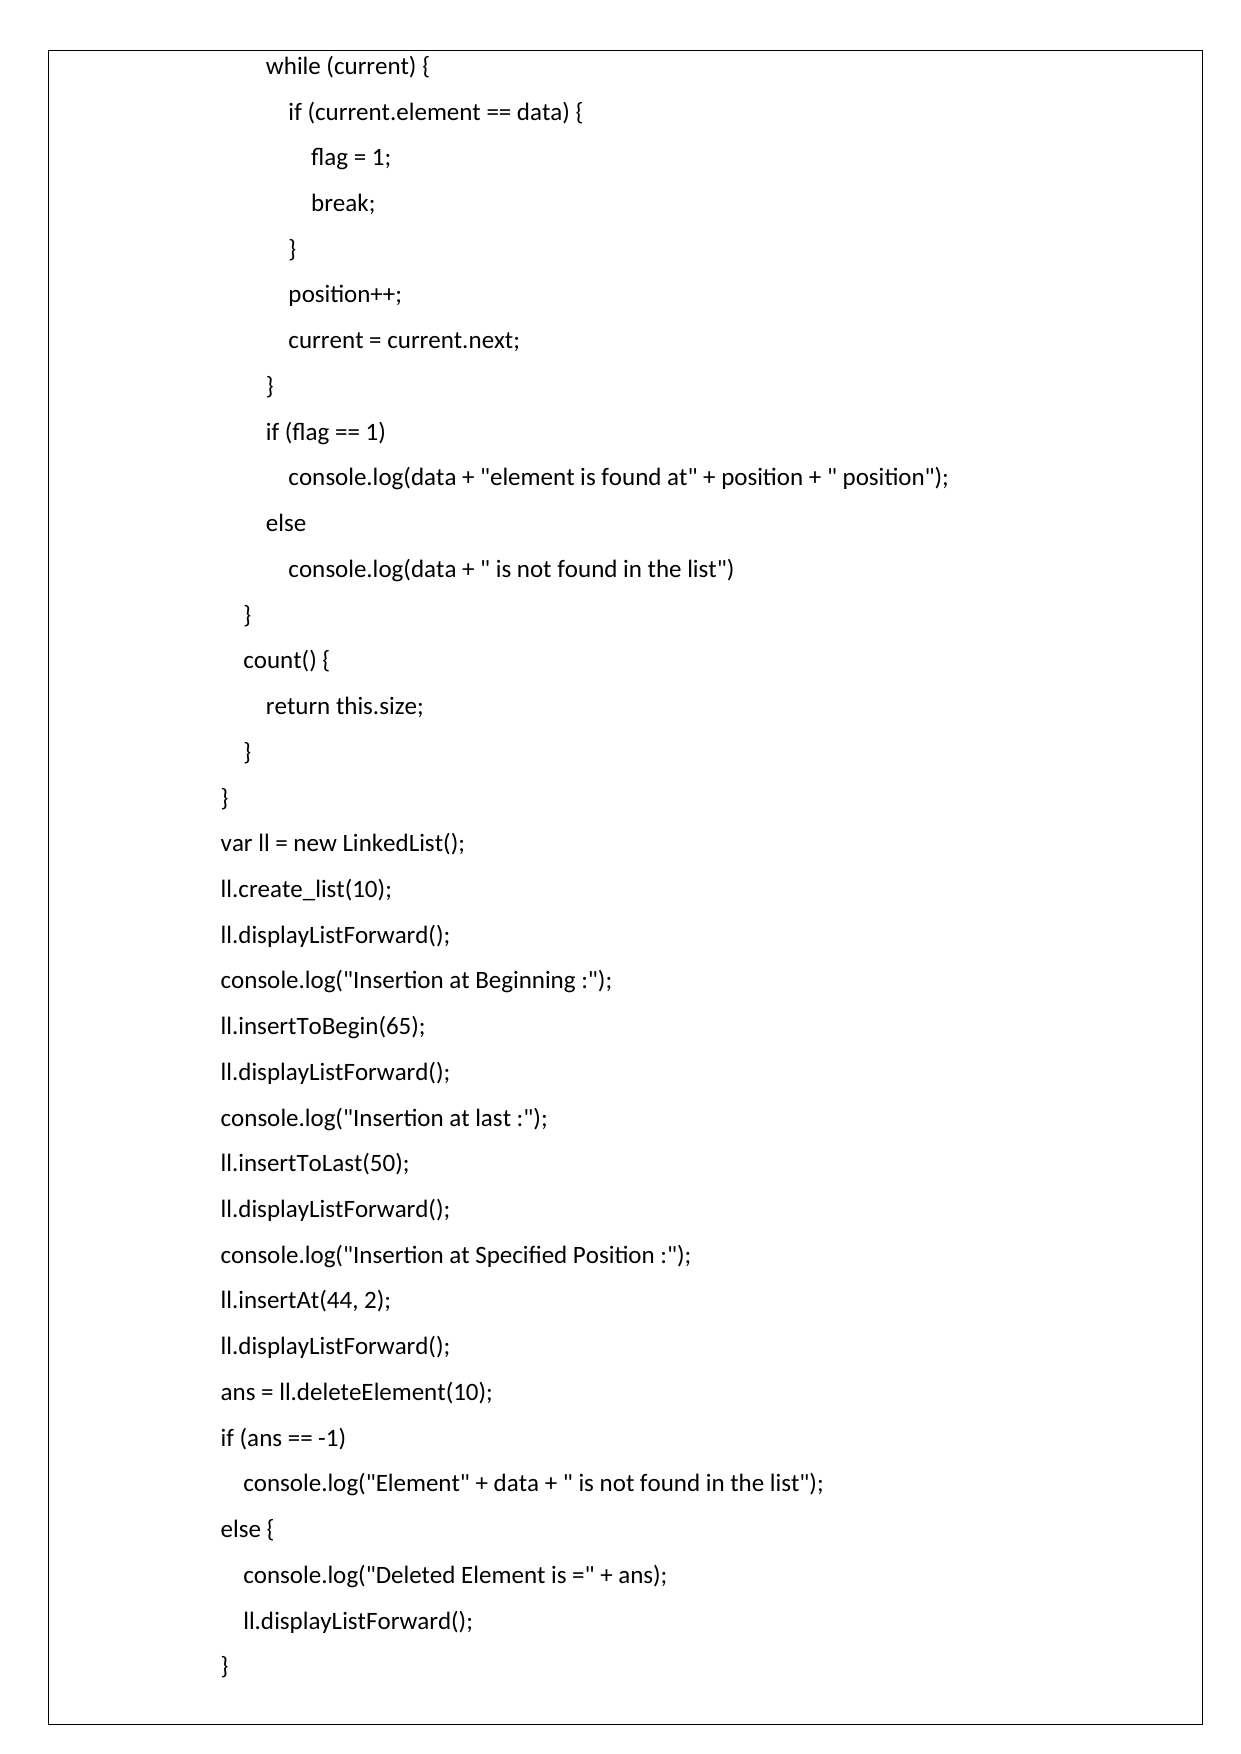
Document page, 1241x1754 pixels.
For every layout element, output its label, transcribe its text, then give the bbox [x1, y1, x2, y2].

list console.log(data + "element is found at" + position + " position"); [198, 462, 1202, 492]
list ll.displayListForward(); [198, 919, 1202, 949]
list position++; [198, 279, 1202, 309]
list while (current) { [198, 51, 1202, 81]
list ll.insertToBegin(65); [198, 1010, 1202, 1041]
list } [198, 736, 1202, 766]
list console.log("Insertion at last :"); [198, 1102, 1202, 1132]
list console.log("Element" + data + " is not found in the list"); [198, 1468, 1202, 1498]
list count() { [198, 644, 1202, 675]
list var ll = new LinkedList(); [198, 827, 1202, 858]
list ll.insertAt(44, 2); [198, 1285, 1202, 1315]
list } [198, 1651, 1202, 1681]
list ans = ll.deleteElement(10); [198, 1376, 1202, 1407]
list } [198, 782, 1202, 812]
list } [198, 599, 1202, 629]
list else [198, 507, 1202, 538]
list if (flag == 1) [198, 416, 1202, 446]
list ll.displayListForward(); [198, 1193, 1202, 1224]
list ll.displayListForward(); [198, 1056, 1202, 1087]
list else { [198, 1513, 1202, 1544]
list ll.create_list(10); [198, 873, 1202, 904]
list console.log("Insertion at Specified Position :"); [198, 1239, 1202, 1269]
list console.log("Insertion at Beginning :"); [198, 964, 1202, 995]
list console.log(data + " is not found in the list") [198, 553, 1202, 583]
list ll.insertToLast(50); [198, 1147, 1202, 1178]
list } [198, 370, 1202, 401]
list break; [198, 187, 1202, 218]
list ll.displayListForward(); [198, 1330, 1202, 1361]
list if (ans == -1) [198, 1422, 1202, 1452]
list ll.displayListForward(); [198, 1605, 1202, 1635]
list return this.size; [198, 690, 1202, 721]
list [198, 1559, 1202, 1589]
list } [198, 233, 1202, 263]
list flag = 1; [198, 141, 1202, 172]
list current = current.next; [198, 324, 1202, 355]
list if (current.element == data) { [198, 96, 1202, 126]
